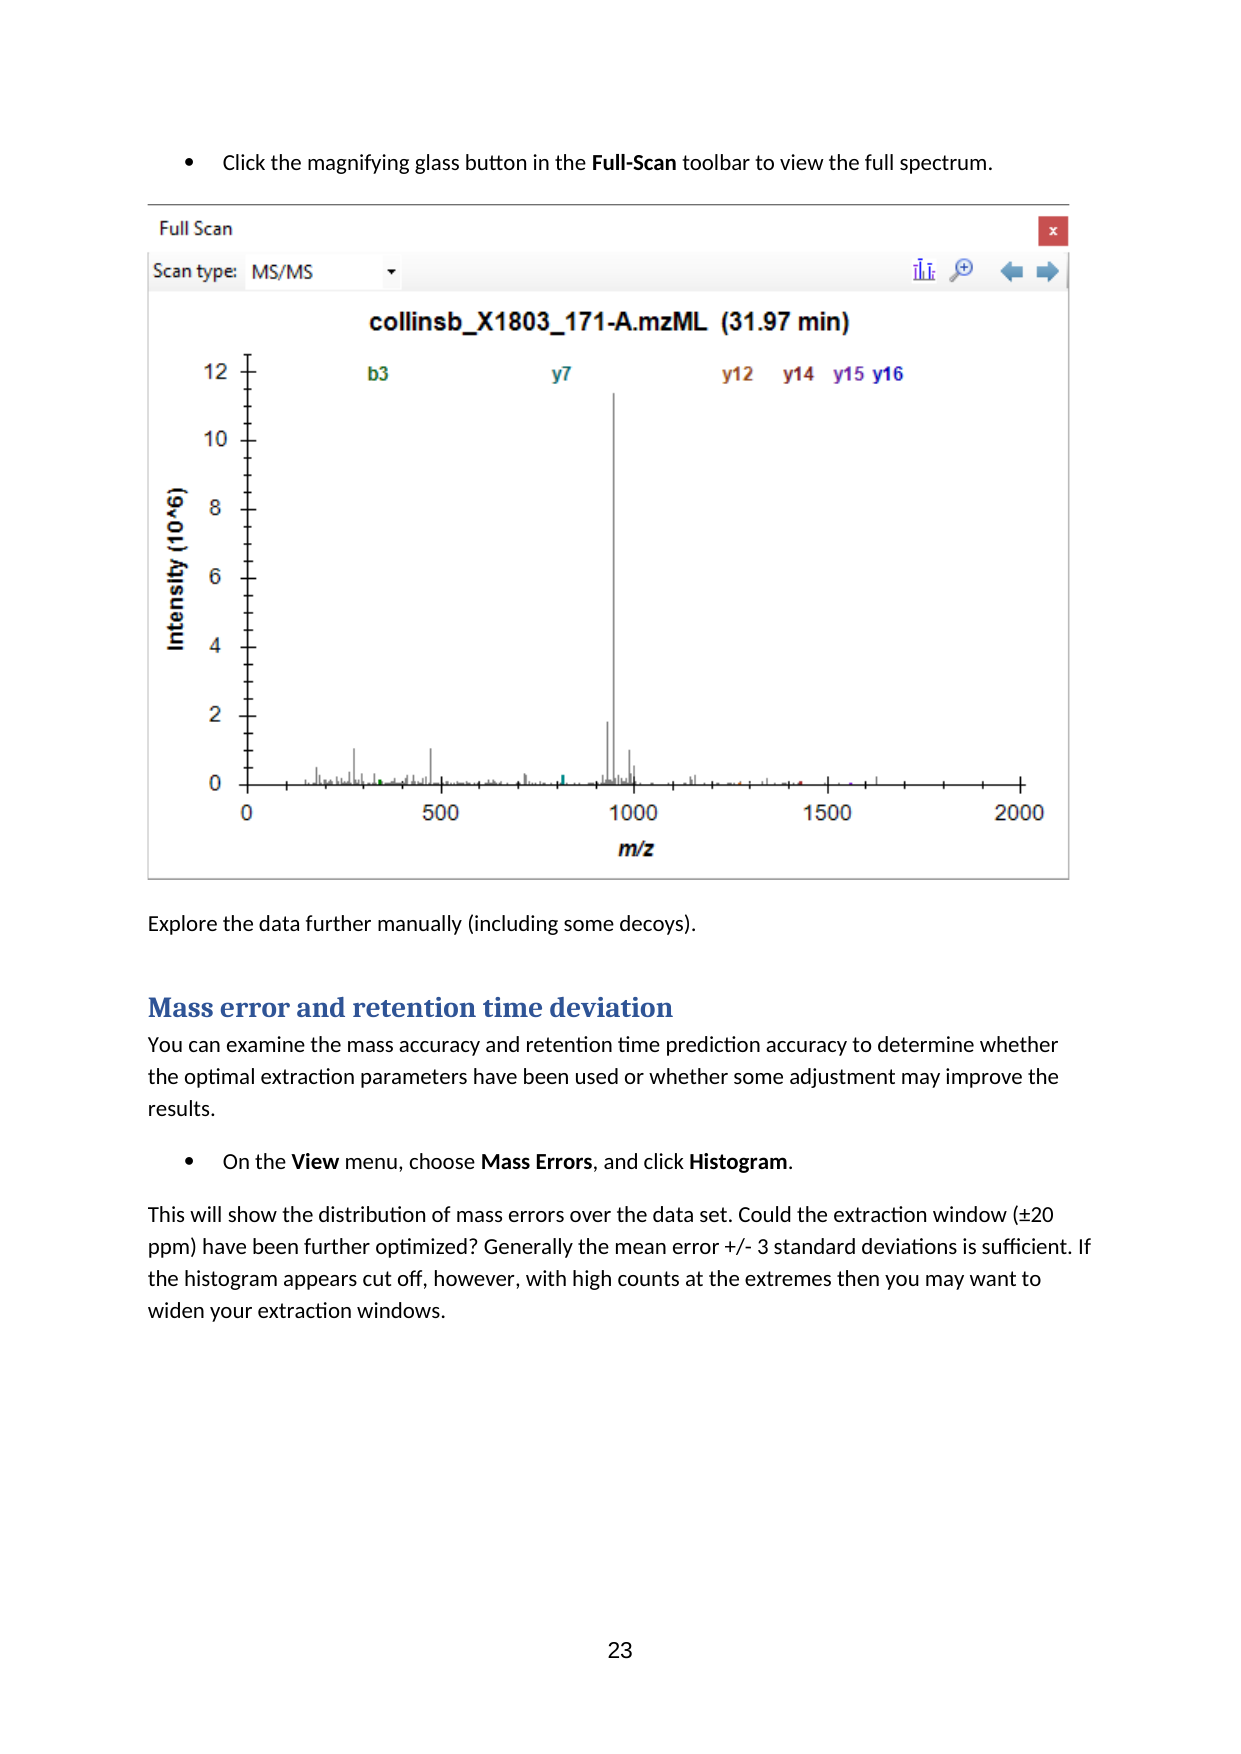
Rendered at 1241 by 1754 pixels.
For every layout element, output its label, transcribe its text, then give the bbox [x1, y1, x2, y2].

list On the View menu, choose Mass Errors, and click Histogram. [185, 1147, 1093, 1175]
list Click the magnifying glass button in the Full-Scan toolbar to view the full spectrum. [185, 148, 1093, 176]
text Explore the data further manually (including some decoys). [148, 909, 1093, 937]
text This will show the distribution of mass errors over the data set. Could the extraction window (±20 ppm) have been further optimized? Generally the mean error +/- 3 standard deviations is sufficient. If the histogram appears cut off, however, with high counts at the extremes then you may want to widen your extraction windows. [148, 1200, 1093, 1325]
text You can examine the mass accuracy and retention time prediction accuracy to determine whether the optimal extraction parameters have been used or whether some adjustment may improve the results. [148, 1030, 1093, 1122]
picture [147, 204, 1070, 880]
subtitle Mass error and retention time deviation [148, 991, 1093, 1025]
